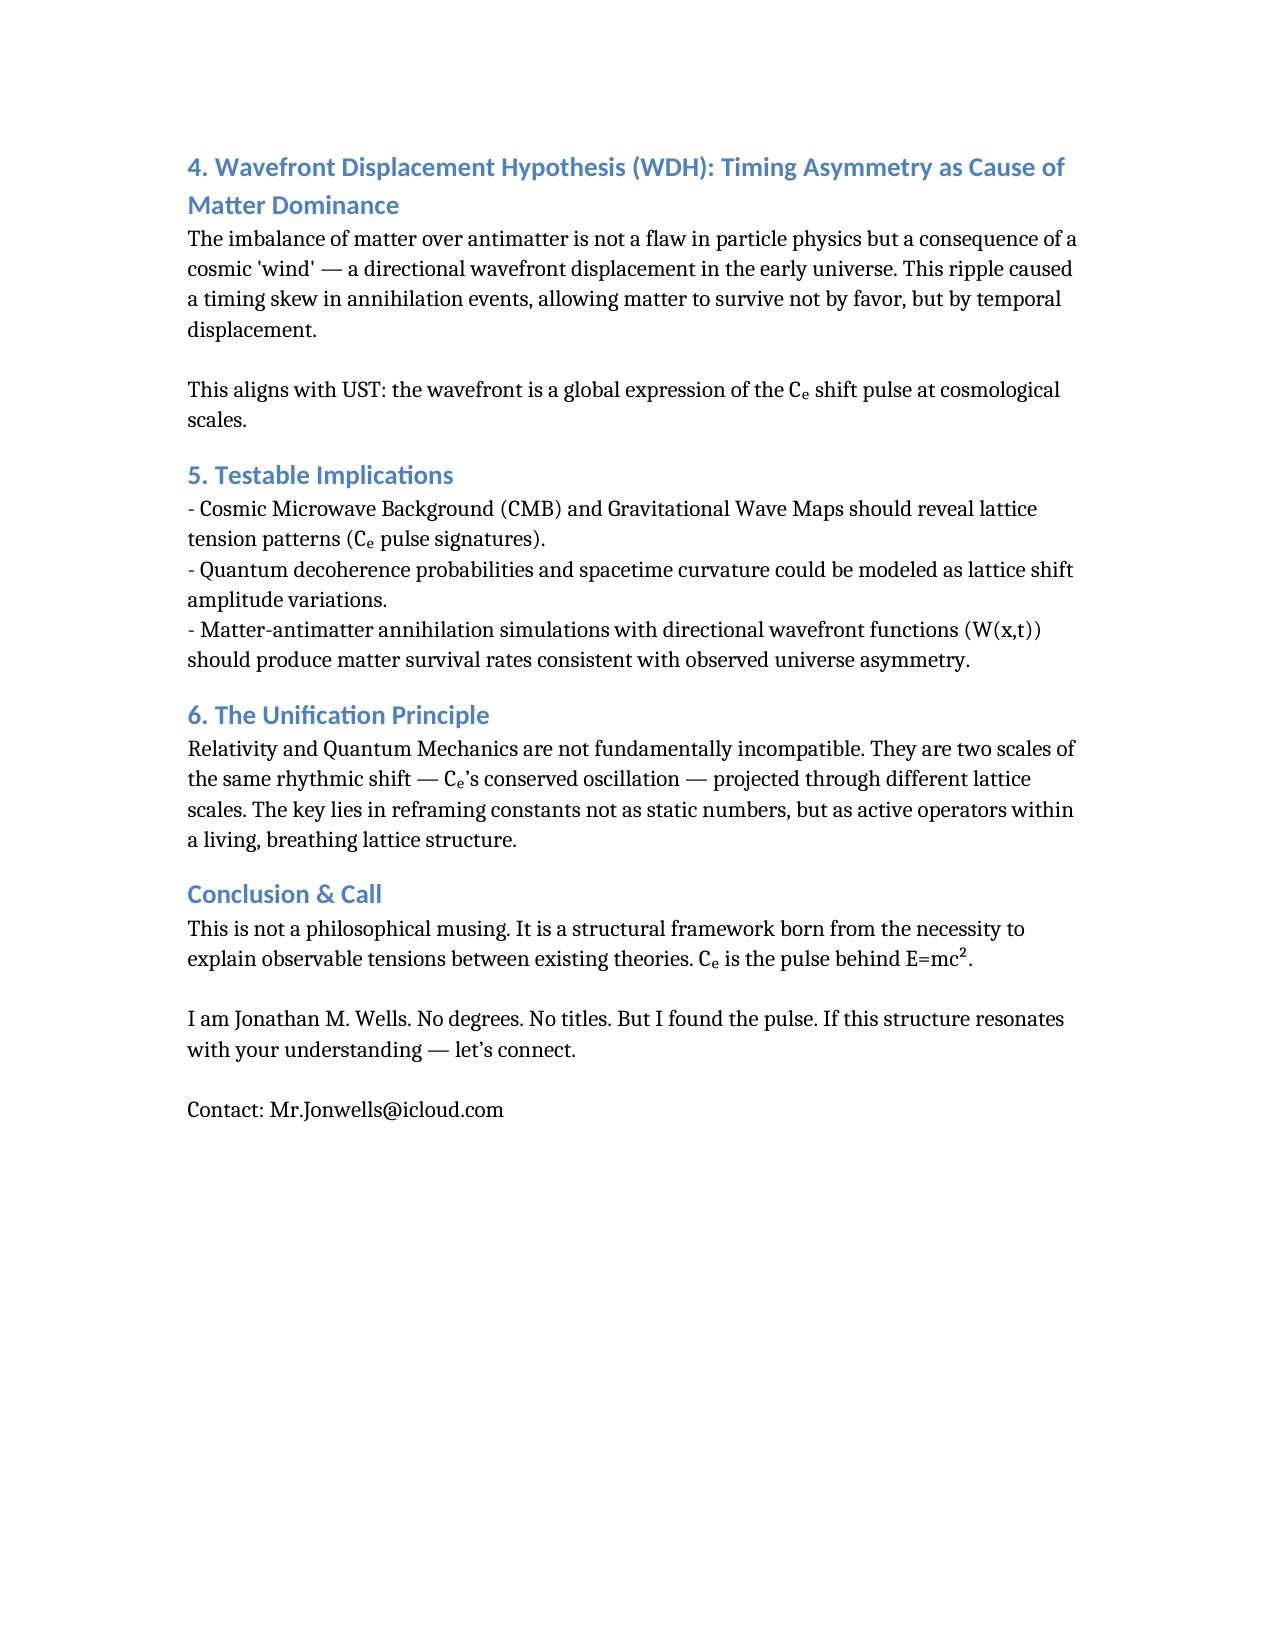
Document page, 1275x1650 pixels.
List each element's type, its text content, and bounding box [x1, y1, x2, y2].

text This is not a philosophical musing. It is a structural framework born from the necessity to explain observable tensions between existing theories. Cₑ is the pulse behind E=mc². I am Jonathan M. Wells. No degrees. No titles. But I found the pulse. If this structure resonates with your understanding — let’s connect. Contact: Mr.Jonwells@icloud.com [187, 916, 1087, 1123]
text The imbalance of matter over antimatter is not a flaw in particle physics but a consequence of a cosmic 'wind' — a directional wavefront displacement in the early universe. This ripple caused a timing skew in annihilation events, allowing matter to survive not by favor, but by temporal displacement. This aligns with UST: the wavefront is a global expression of the Cₑ shift pulse at cosmological scales. [187, 226, 1087, 433]
subtitle 5. Testable Implications [187, 458, 1087, 491]
subtitle 4. Wavefront Displacement Hypothesis (WDH): Timing Asymmetry as Cause of Matter Dominance [187, 150, 1087, 221]
text - Cosmic Microwave Background (CMB) and Gravitational Wave Maps should reveal lattice tension patterns (Cₑ pulse signatures). - Quantum decoherence probabilities and spacetime curvature could be modeled as lattice shift amplitude variations. - Matter-antimatter annihilation simulations with directional wavefront functions (W(x,t)) should produce matter survival rates consistent with observed universe asymmetry. [187, 496, 1087, 673]
subtitle 6. The Unification Principle [187, 698, 1087, 731]
subtitle Conclusion & Call [187, 878, 1087, 911]
text Relativity and Quantum Mechanics are not fundamentally incompatible. They are two scales of the same rhythmic shift — Cₑ’s conserved oscillation — projected through different lattice scales. The key lies in reframing constants not as static numbers, but as active operators within a living, breathing lattice structure. [187, 736, 1087, 853]
